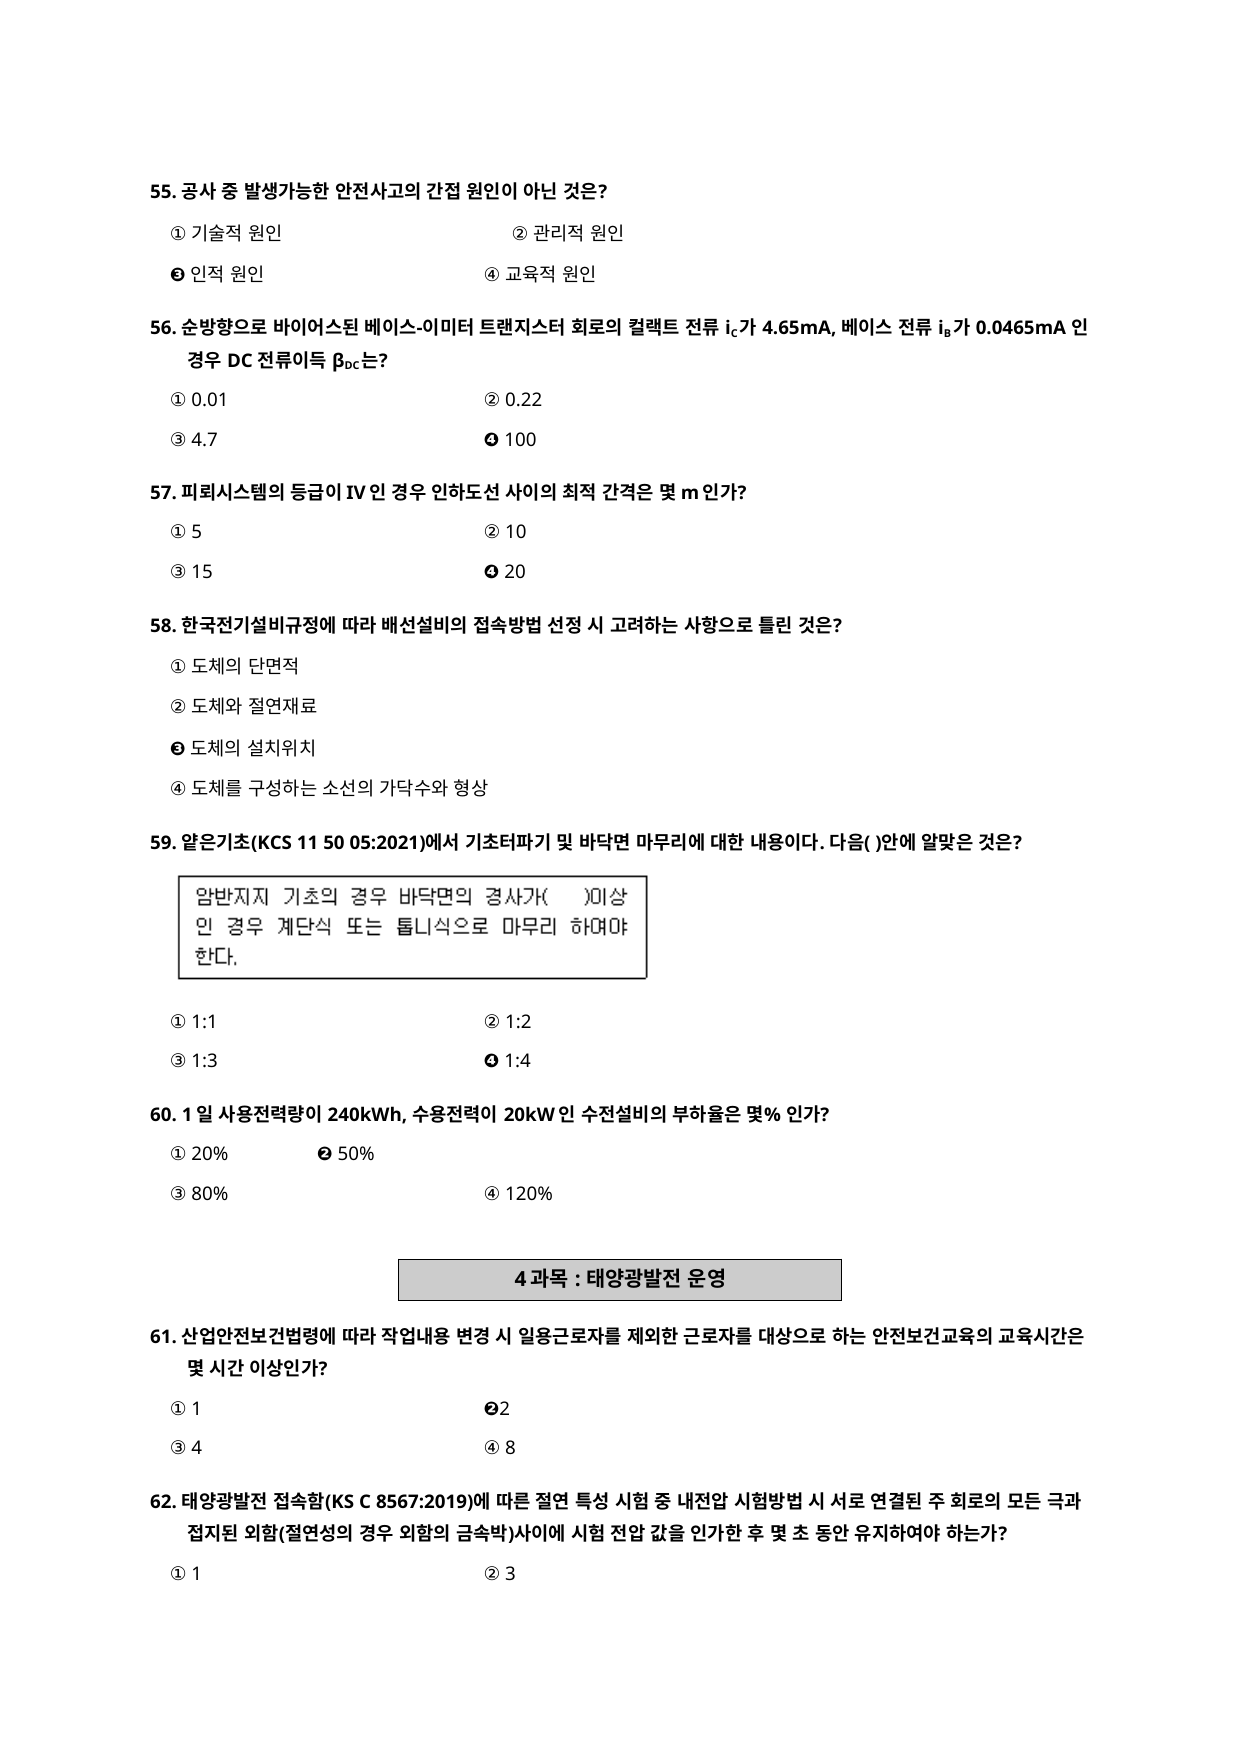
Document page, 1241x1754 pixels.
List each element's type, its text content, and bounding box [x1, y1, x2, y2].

text 56. 순방향으로 바이어스된 베이스-이미터 트랜지스터 회로의 컬랙트 전류 iC가 4.65mA, 베이스 전류 iB가 0.0465mA 인 경우 DC 전류이득 βDC는? [150, 313, 1090, 373]
picture [169, 868, 654, 989]
text ① 도체의 단면적 [150, 651, 1090, 678]
text ③ 15 ❹ 20 [150, 558, 1090, 584]
text ① 0.01 ② 0.22 [150, 386, 1090, 412]
text ④ 도체를 구성하는 소선의 가닥수와 형상 [150, 774, 1090, 801]
text ① 1 ❷2 [150, 1395, 1090, 1420]
text ❸ 도체의 설치위치 [150, 733, 1090, 760]
text ① 5 ② 10 [150, 519, 1090, 544]
text ❸ 인적 원인 ④ 교육적 원인 [150, 259, 1090, 286]
text ③ 1:3 ❹ 1:4 [150, 1048, 1090, 1073]
text ③ 80% ④ 120% [150, 1180, 1090, 1206]
text 58. 한국전기설비규정에 따라 배선설비의 접속방법 선정 시 고려하는 사항으로 틀린 것은? [150, 610, 1090, 637]
text ① 1 ② 3 [150, 1560, 1090, 1585]
text 61. 산업안전보건법령에 따라 작업내용 변경 시 일용근로자를 제외한 근로자를 대상으로 하는 안전보건교육의 교육시간은 몇 시간 이상인가? [150, 1321, 1090, 1381]
text ② 도체와 절연재료 [150, 692, 1090, 719]
text 59. 얕은기초(KCS 11 50 05:2021)에서 기초터파기 및 바닥면 마무리에 대한 내용이다. 다음( )안에 알맞은 것은? [150, 827, 1090, 855]
text 55. 공사 중 발생가능한 안전사고의 간접 원인이 아닌 것은? [150, 177, 1090, 204]
text ① 기술적 원인 ② 관리적 원인 [150, 218, 1090, 245]
text ③ 4.7 ❹ 100 [150, 426, 1090, 451]
text ① 1:1 ② 1:2 [150, 1008, 1090, 1034]
text ③ 4 ④ 8 [150, 1434, 1090, 1460]
text 62. 태양광발전 접속함(KS C 8567:2019)에 따른 절연 특성 시험 중 내전압 시험방법 시 서로 연결된 주 회로의 모든 극과 접지된 외함(절연성의 경우 외함의 금속박)사이에 시험 전압 값을 인가한 후 몇 초 동안 유지하여야 하는가? [150, 1486, 1090, 1546]
table_header 4과목 : 태양광발전 운영 [399, 1260, 841, 1300]
text 57. 피뢰시스템의 등급이IV인 경우 인하도선 사이의 최적 간격은 몇m인가? [150, 478, 1090, 505]
text 60. 1일 사용전력량이 240kWh, 수용전력이 20kW인 수전설비의 부하율은 몇% 인가? [150, 1099, 1090, 1127]
text ① 20% ❷ 50% [150, 1141, 1090, 1166]
